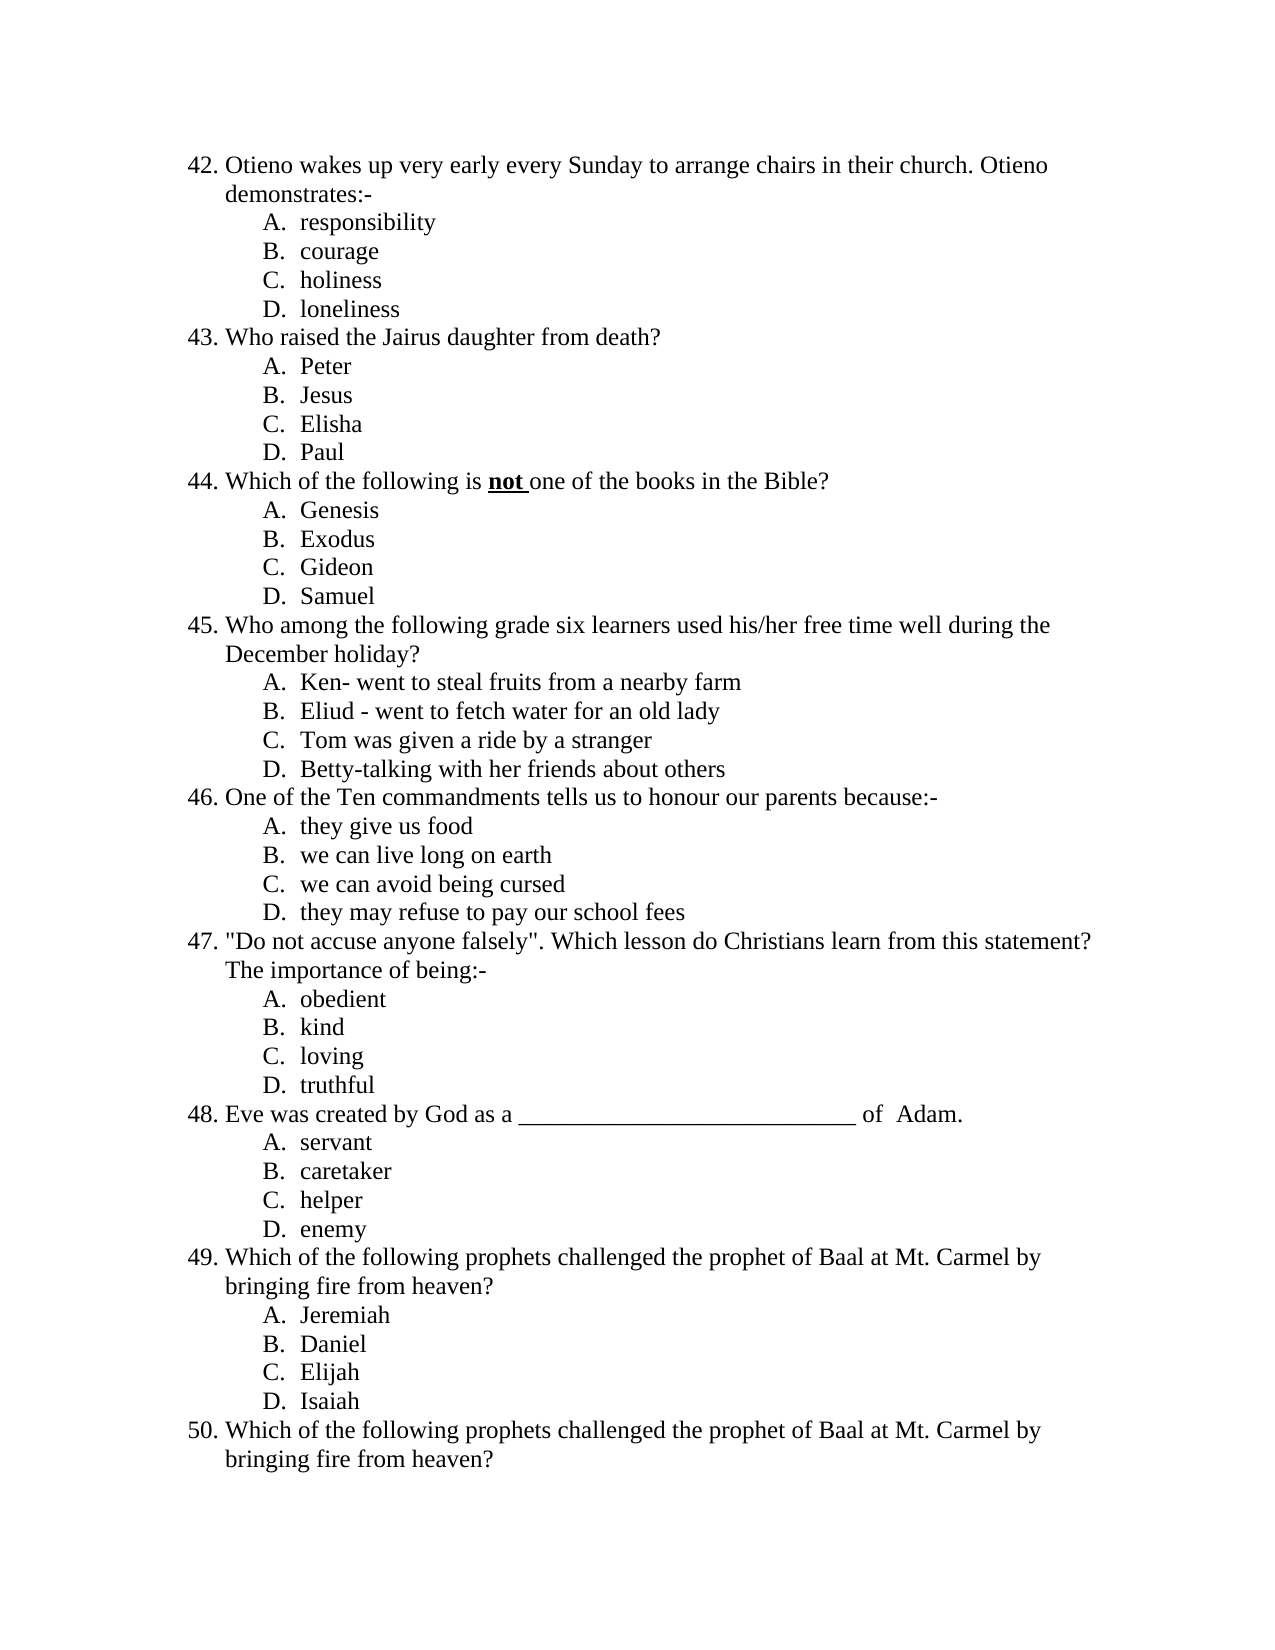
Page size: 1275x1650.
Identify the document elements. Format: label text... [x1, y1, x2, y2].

list they may refuse to pay our school fees [262, 897, 1125, 926]
list Jeremiah [262, 1300, 1125, 1329]
list Genesis [262, 495, 1125, 524]
list servant [262, 1127, 1125, 1156]
list Elisha [262, 409, 1125, 437]
list we can live long on earth [262, 840, 1125, 869]
list Eve was created by God as a ___________________________ of Adam. [187, 1099, 1125, 1127]
list Jesus [262, 380, 1125, 409]
list "Do not accuse anyone falsely". Which lesson do Christians learn from this statement?The importance of being:- [187, 926, 1125, 984]
list Who among the following grade six learners used his/her free time well during the December holiday? [187, 610, 1125, 667]
list Daniel [262, 1329, 1125, 1357]
list loving [262, 1041, 1125, 1070]
list Peter [262, 351, 1125, 380]
list responsibility [262, 207, 1125, 236]
list Which of the following is not one of the books in the Bible? [187, 466, 1125, 495]
list Otieno wakes up very early every Sunday to arrange chairs in their church. Otieno demonstrates:- [187, 150, 1125, 207]
list Elijah [262, 1357, 1125, 1386]
list Which of the following prophets challenged the prophet of Baal at Mt. Carmel by bringing fire from heaven? [187, 1242, 1125, 1300]
list they give us food [262, 811, 1125, 840]
list loneliness [262, 294, 1125, 322]
list Which of the following prophets challenged the prophet of Baal at Mt. Carmel by bringing fire from heaven? [187, 1415, 1125, 1472]
list Exodus [262, 524, 1125, 552]
list Gideon [262, 552, 1125, 581]
list Paul [262, 437, 1125, 466]
list we can avoid being cursed [262, 869, 1125, 897]
list helper [262, 1185, 1125, 1214]
list Samuel [262, 581, 1125, 610]
list enemy [262, 1214, 1125, 1242]
list Ken- went to steal fruits from a nearby farm [262, 667, 1125, 696]
list One of the Ten commandments tells us to honour our parents because:- [187, 782, 1125, 811]
list holiness [262, 265, 1125, 294]
list Who raised the Jairus daughter from death? [187, 322, 1125, 351]
list kind [262, 1012, 1125, 1041]
list truthful [262, 1070, 1125, 1099]
list Betty-talking with her friends about others [262, 754, 1125, 782]
list obedient [262, 984, 1125, 1012]
list Tom was given a ride by a stranger [262, 725, 1125, 754]
list Isaiah [262, 1386, 1125, 1415]
list courage [262, 236, 1125, 265]
list Eliud - went to fetch water for an old lady [262, 696, 1125, 725]
list caretaker [262, 1156, 1125, 1185]
